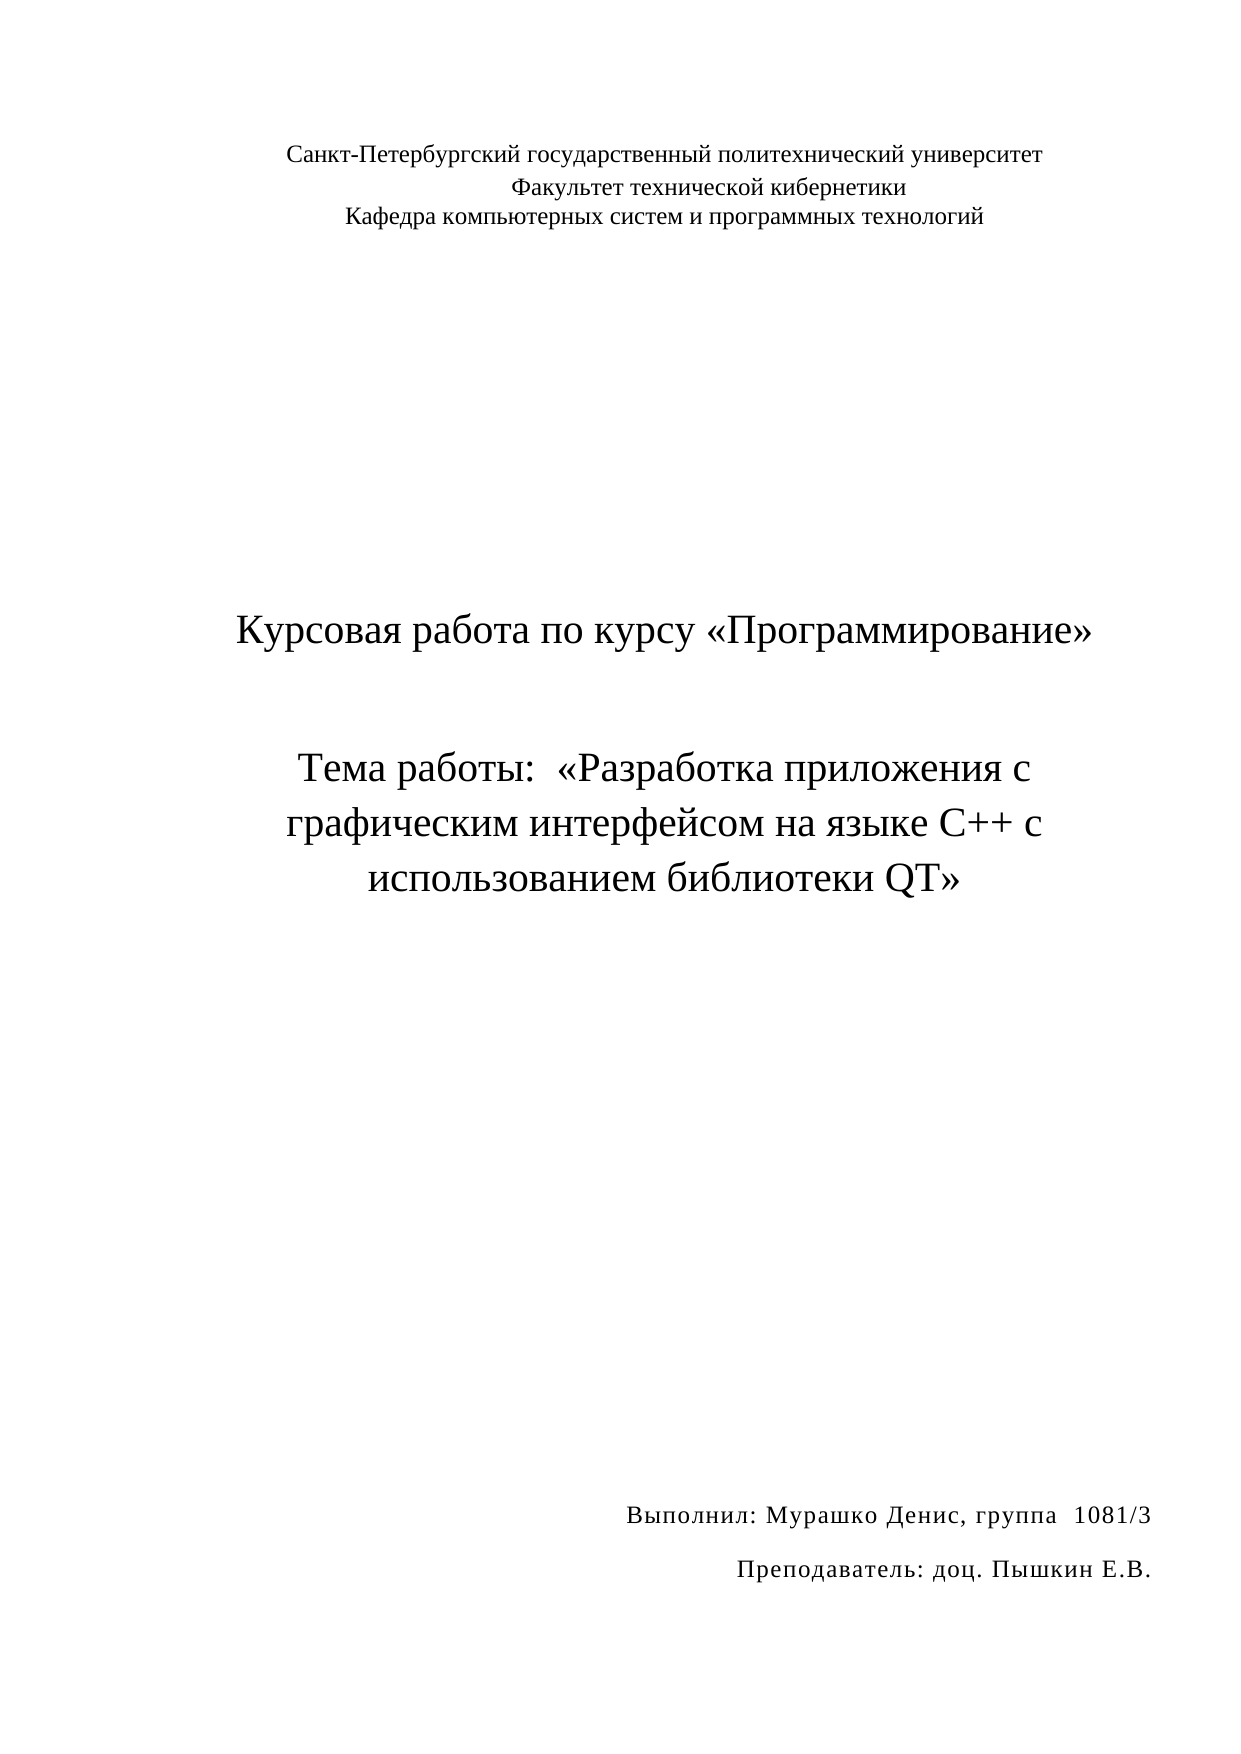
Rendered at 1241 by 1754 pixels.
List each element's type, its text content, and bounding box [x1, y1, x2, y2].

subtitle Тема работы: «Разработка приложения с графическим интерфейсом на языке C++ с использованием библиотеки QT» [177, 742, 1152, 901]
subtitle Курсовая работа по курсу «Программирование» [177, 604, 1152, 652]
text Факультет технической кибернетики [177, 172, 1152, 201]
subtitle Выполнил: Мурашко Денис, группа 1081/3 [177, 1500, 1152, 1529]
text Кафедра компьютерных систем и программных технологий [177, 201, 1152, 229]
subtitle Преподаватель: доц. Пышкин Е.В. [177, 1554, 1152, 1583]
subtitle Санкт-Петербургский государственный политехнический университет [177, 139, 1152, 168]
